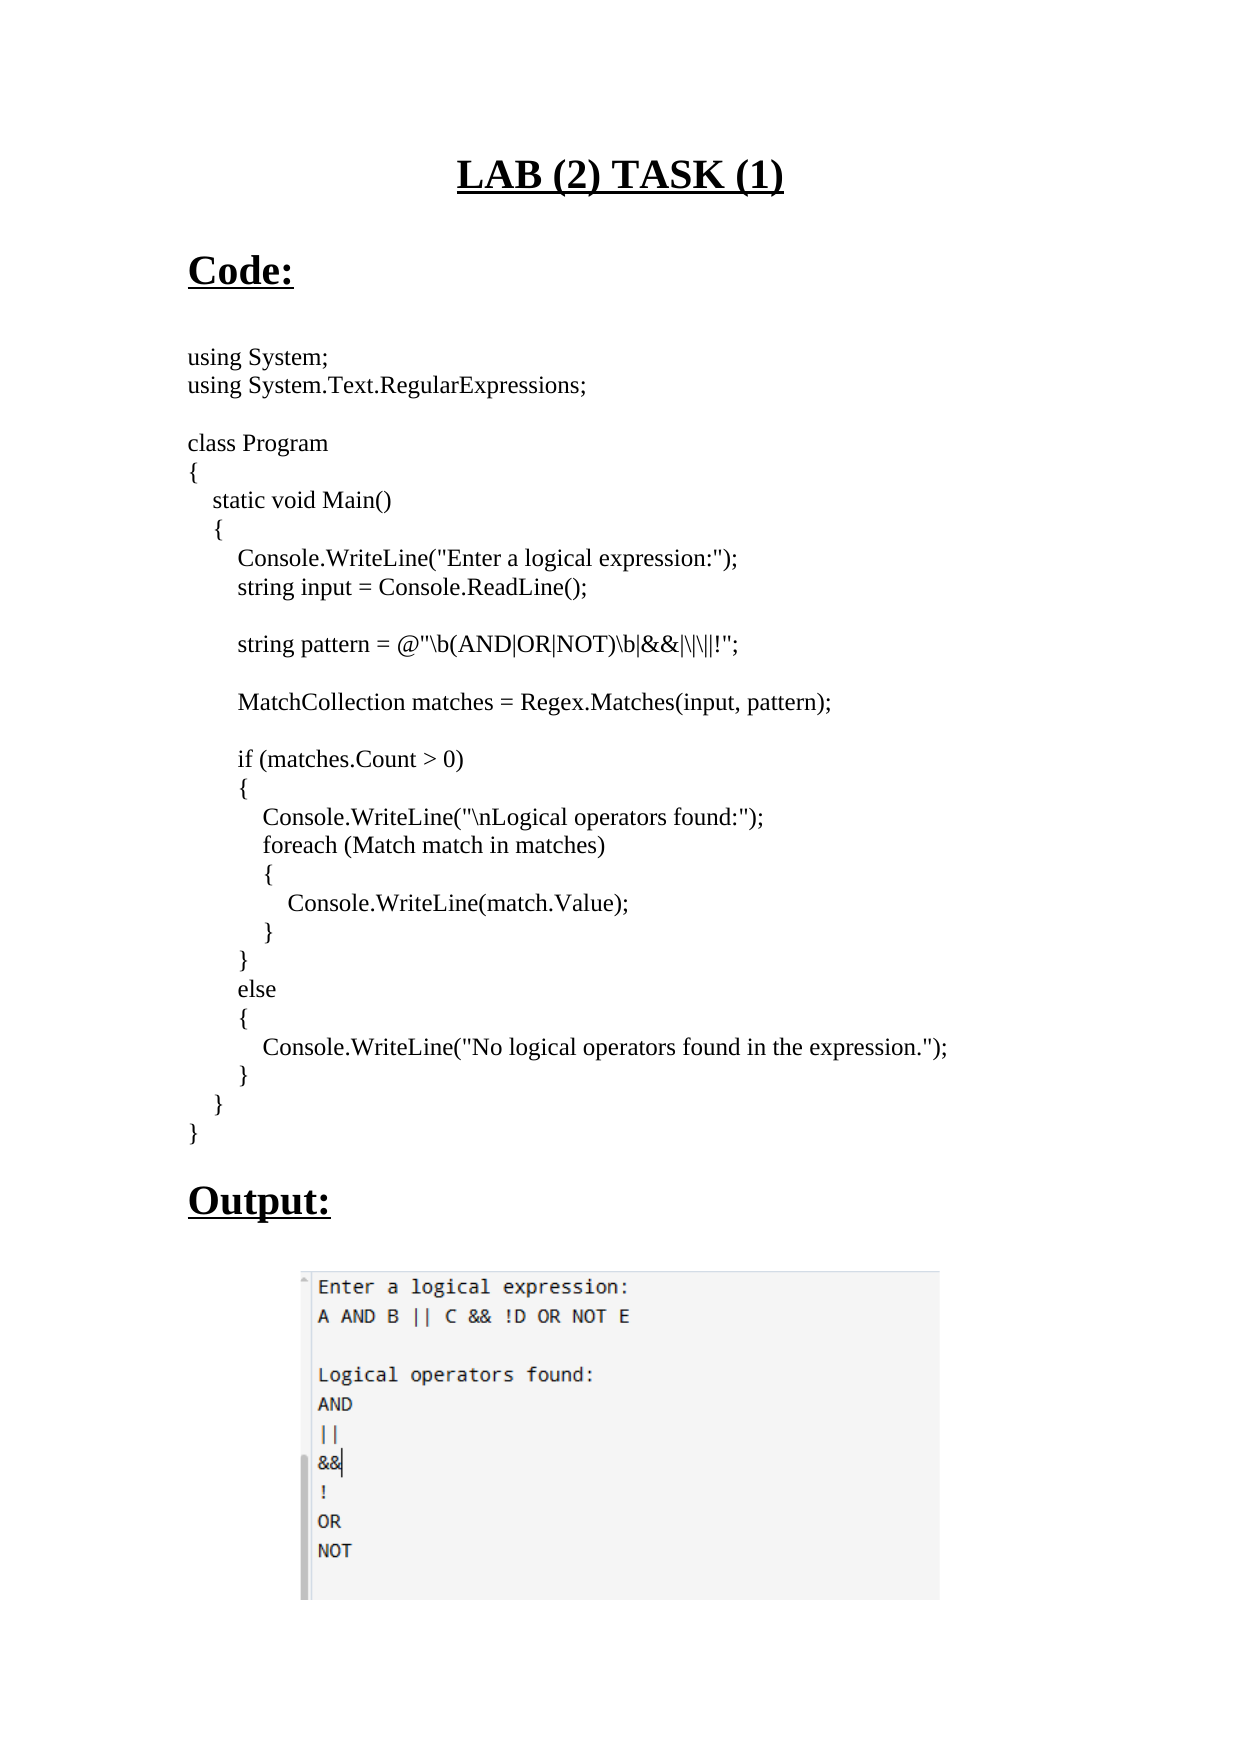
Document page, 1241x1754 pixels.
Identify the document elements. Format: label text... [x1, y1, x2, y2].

text Console.WriteLine("No logical operators found in the expression."); [187, 1032, 1053, 1060]
text else [187, 974, 1053, 1003]
text LAB (2) TASK (1) [187, 150, 1053, 198]
text Console.WriteLine("\nLogical operators found:"); [187, 802, 1053, 830]
text Console.WriteLine("Enter a logical expression:"); [187, 543, 1053, 572]
text Console.WriteLine(match.Value); [187, 888, 1053, 917]
text static void Main() [187, 485, 1053, 514]
text } [187, 945, 1053, 974]
text { [187, 773, 1053, 802]
text { [187, 457, 1053, 485]
text } [187, 917, 1053, 945]
text string pattern = @"\b(AND|OR|NOT)\b|&&|\|\||!"; [187, 629, 1053, 658]
text MatchCollection matches = Regex.Matches(input, pattern); [187, 687, 1053, 715]
text Code: [187, 246, 1053, 294]
text Output: [187, 1175, 1053, 1223]
text using System.Text.RegularExpressions; [187, 370, 1053, 399]
text class Program [187, 428, 1053, 457]
text } [187, 1060, 1053, 1089]
picture [300, 1271, 940, 1600]
text } [187, 1118, 1053, 1147]
text string input = Console.ReadLine(); [187, 572, 1053, 600]
text foreach (Match match in matches) [187, 830, 1053, 859]
text { [187, 1003, 1053, 1032]
text { [187, 859, 1053, 888]
text if (matches.Count > 0) [187, 744, 1053, 773]
text { [187, 514, 1053, 543]
text } [187, 1089, 1053, 1118]
text using System; [187, 342, 1053, 370]
